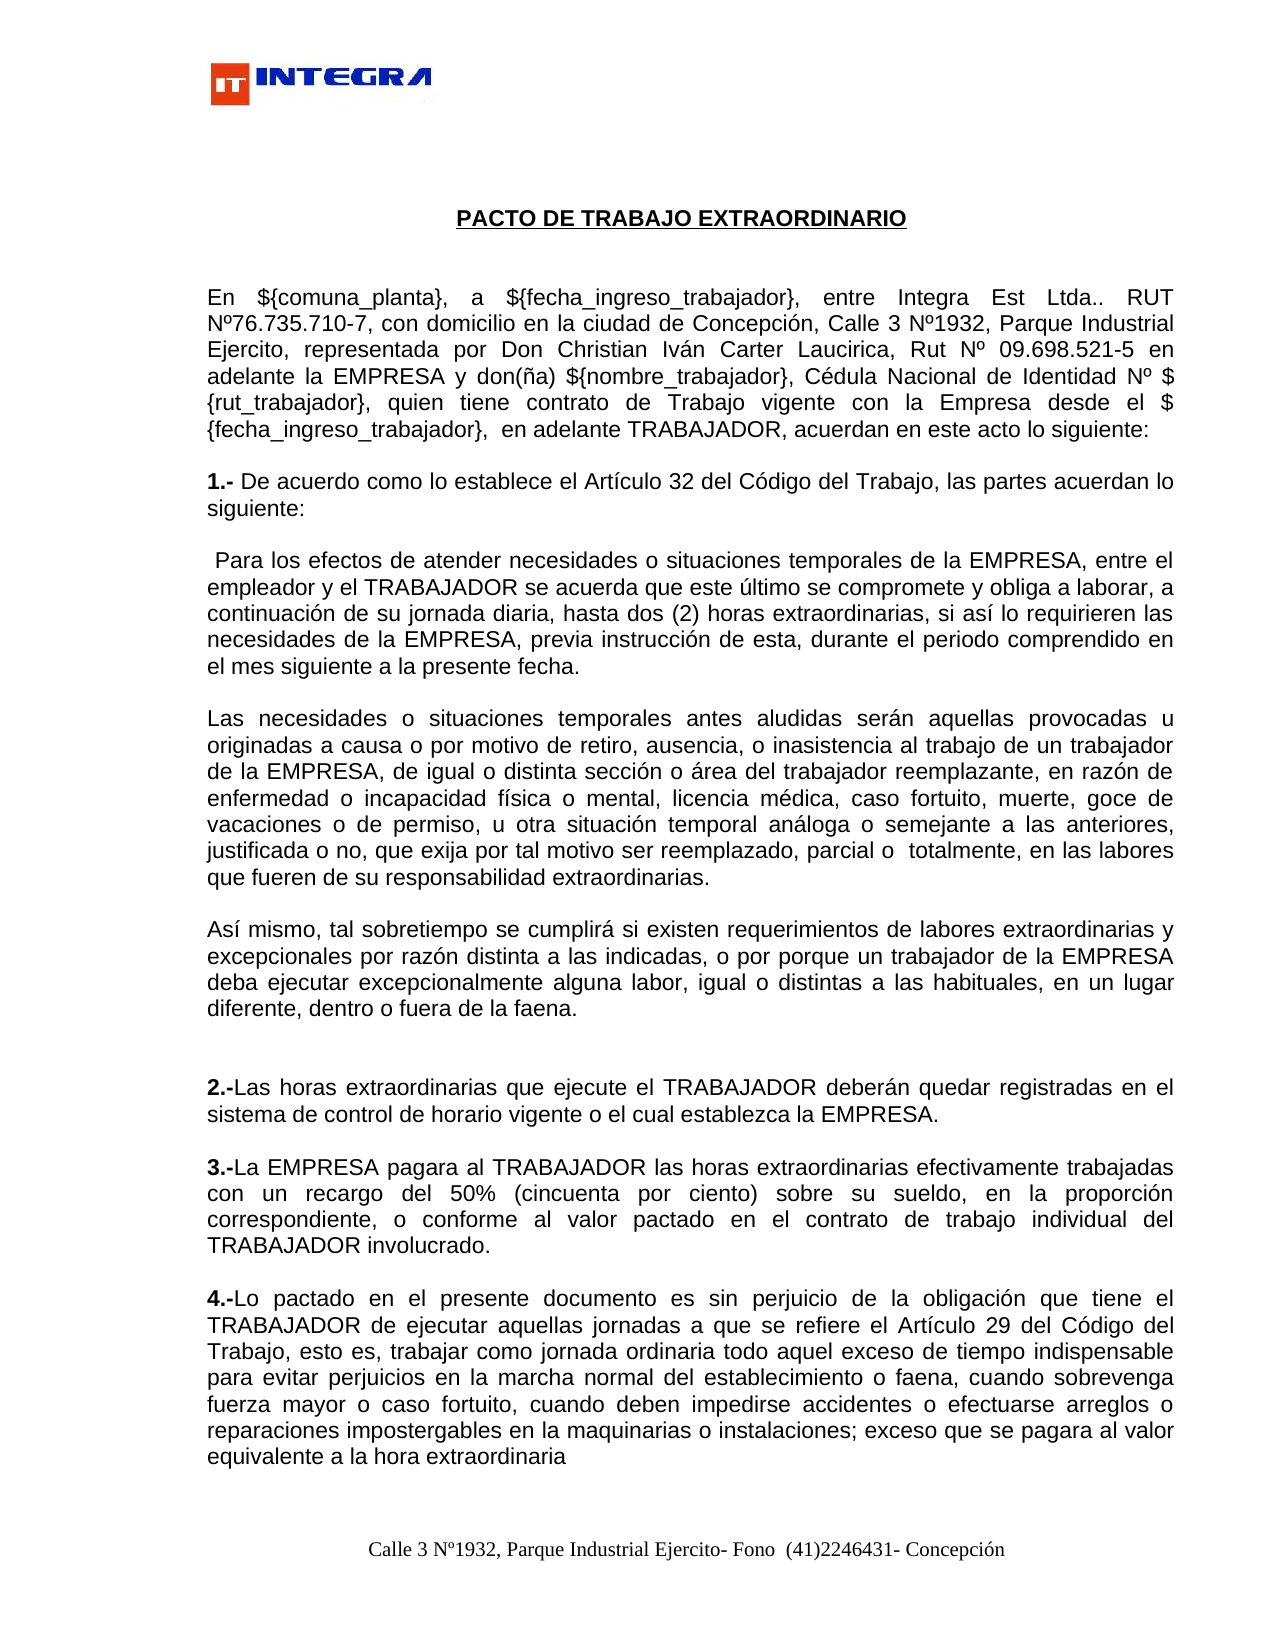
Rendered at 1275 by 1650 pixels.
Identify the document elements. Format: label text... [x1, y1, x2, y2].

text 1.- De acuerdo como lo establece el Artículo 32 del Código del Trabajo, las partes acuerdan lo siguiente: [207, 468, 1175, 521]
picture [206, 59, 437, 111]
text Para los efectos de atender necesidades o situaciones temporales de la EMPRESA, entre el empleador y el TRABAJADOR se acuerda que este último se compromete y obliga a laborar, a continuación de su jornada diaria, hasta dos (2) horas extraordinarias, si así lo requirieren las necesidades de la EMPRESA, previa instrucción de esta, durante el periodo comprendido en el mes siguiente a la presente fecha. [207, 547, 1175, 679]
text Las necesidades o situaciones temporales antes aludidas serán aquellas provocadas u originadas a causa o por motivo de retiro, ausencia, o inasistencia al trabajo de un trabajador de la EMPRESA, de igual o distinta sección o área del trabajador reemplazante, en razón de enfermedad o incapacidad física o mental, licencia médica, caso fortuito, muerte, goce de vacaciones o de permiso, u otra situación temporal análoga o semejante a las anteriores, justificada o no, que exija por tal motivo ser reemplazado, parcial o totalmente, en las labores que fueren de su responsabilidad extraordinarias. [207, 705, 1175, 890]
text 3.-La EMPRESA pagara al TRABAJADOR las horas extraordinarias efectivamente trabajadas con un recargo del 50% (cincuenta por ciento) sobre su sueldo, en la proporción correspondiente, o conforme al valor pactado en el contrato de trabajo individual del TRABAJADOR involucrado. [207, 1153, 1175, 1259]
text PACTO DE TRABAJO EXTRAORDINARIO [207, 205, 1156, 231]
text En ${comuna_planta}, a ${fecha_ingreso_trabajador}, entre Integra Est Ltda.. RUT Nº76.735.710-7, con domicilio en la ciudad de Concepción, Calle 3 Nº1932, Parque Industrial Ejercito, representada por Don Christian Iván Carter Laucirica, Rut Nº 09.698.521-5 en adelante la EMPRESA y don(ña) ${nombre_trabajador}, Cédula Nacional de Identidad Nº ${rut_trabajador}, quien tiene contrato de Trabajo vigente con la Empresa desde el ${fecha_ingreso_trabajador}, en adelante TRABAJADOR, acuerdan en este acto lo siguiente: [207, 284, 1175, 442]
text 4.-Lo pactado en el presente documento es sin perjuicio de la obligación que tiene el TRABAJADOR de ejecutar aquellas jornadas a que se refiere el Artículo 29 del Código del Trabajo, esto es, trabajar como jornada ordinaria todo aquel exceso de tiempo indispensable para evitar perjuicios en la marcha normal del establecimiento o faena, cuando sobrevenga fuerza mayor o caso fortuito, cuando deben impedirse accidentes o efectuarse arreglos o reparaciones impostergables en la maquinarias o instalaciones; exceso que se pagara al valor equivalente a la hora extraordinaria [207, 1285, 1175, 1470]
text 2.-Las horas extraordinarias que ejecute el TRABAJADOR deberán quedar registradas en el sistema de control de horario vigente o el cual establezca la EMPRESA. [207, 1074, 1175, 1127]
text Así mismo, tal sobretiempo se cumplirá si existen requerimientos de labores extraordinarias y excepcionales por razón distinta a las indicadas, o por porque un trabajador de la EMPRESA deba ejecutar excepcionalmente alguna labor, igual o distintas a las habituales, en un lugar diferente, dentro o fuera de la faena. [207, 916, 1175, 1022]
